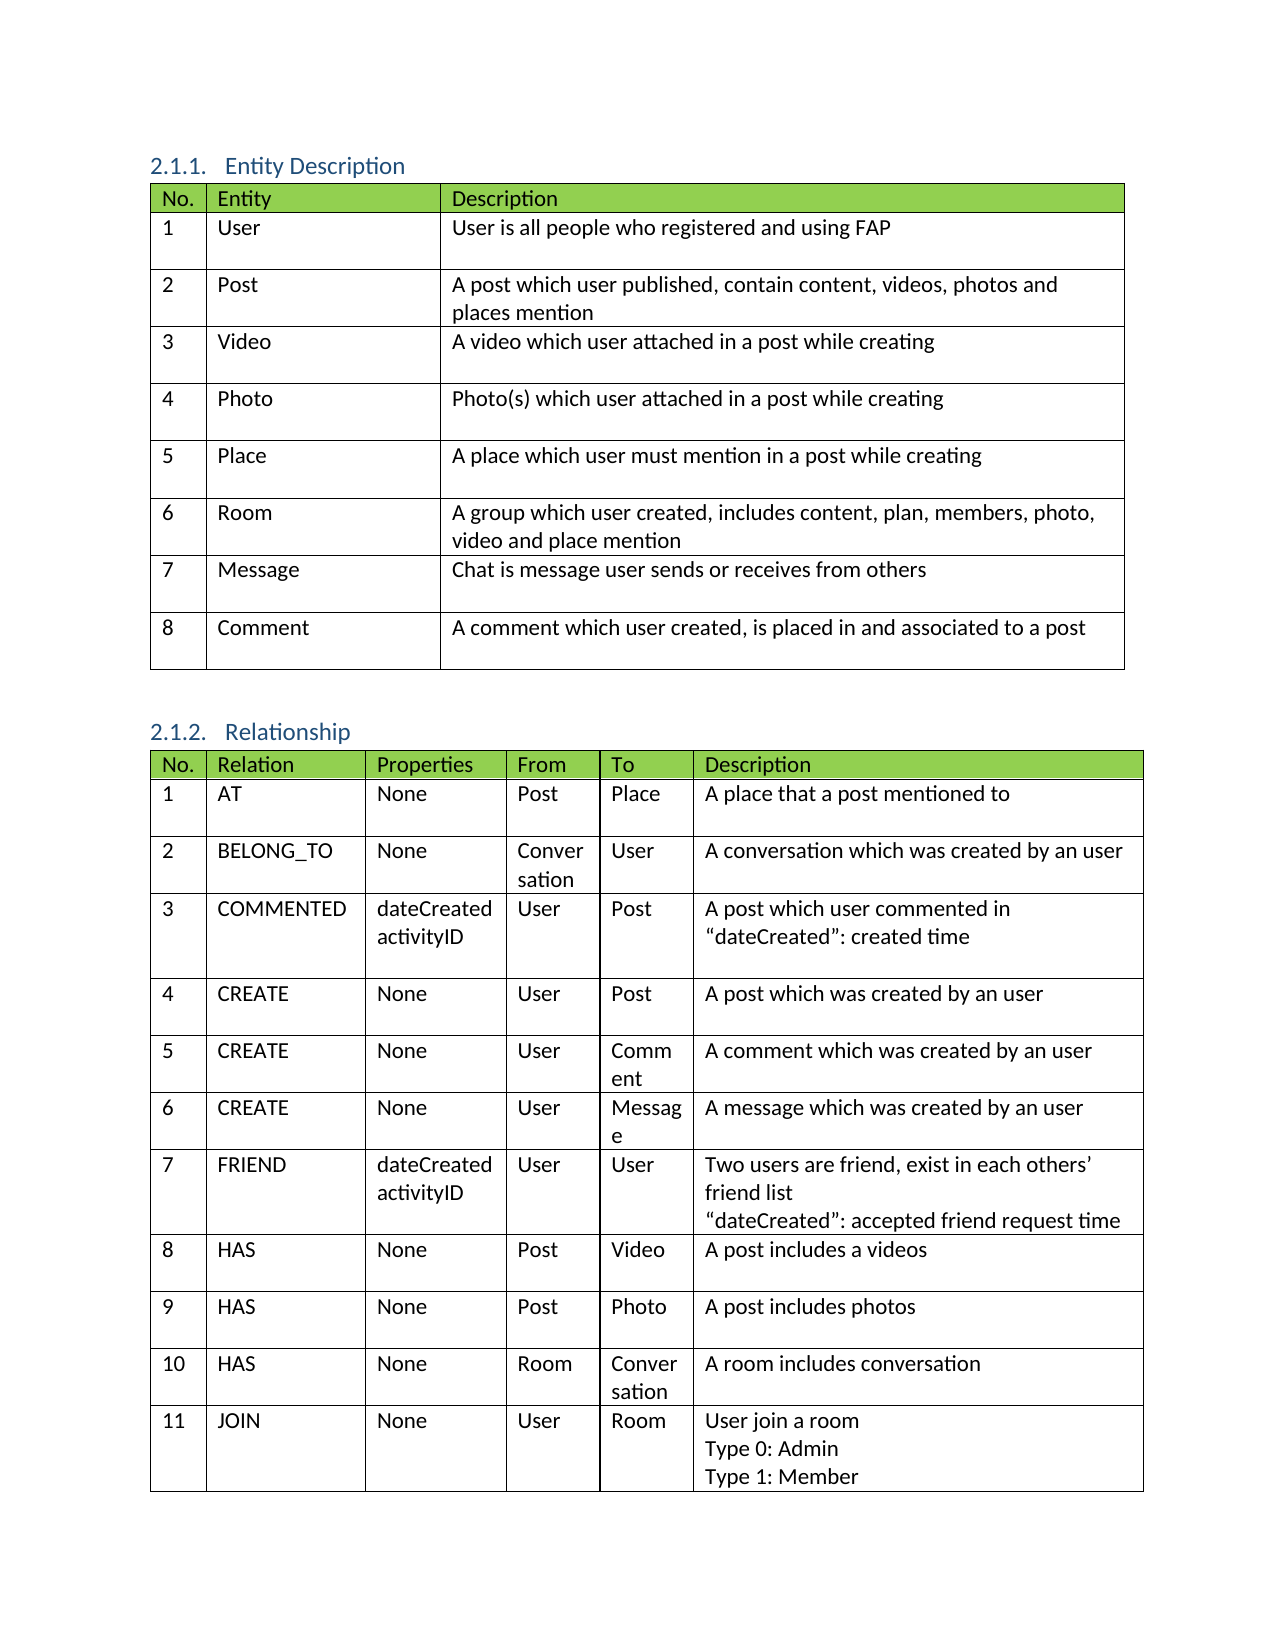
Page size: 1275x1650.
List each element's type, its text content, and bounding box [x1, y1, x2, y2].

table_cell CREATE [207, 979, 365, 1035]
table_cell Post [507, 1292, 599, 1348]
table_header From [507, 751, 599, 778]
table_cell [151, 1349, 206, 1405]
table_cell Post [507, 1235, 599, 1291]
table_cell None [366, 837, 506, 893]
table_cell FRIEND [207, 1150, 365, 1234]
table_cell AT [207, 780, 365, 836]
table_cell Room [207, 499, 440, 554]
table_header Description [441, 184, 1124, 212]
table_cell [151, 1093, 206, 1149]
table_cell Post [601, 979, 693, 1035]
table_cell Room [507, 1349, 599, 1405]
table_cell Photo(s) which user attached in a post while creating [441, 384, 1124, 440]
table_cell A room includes conversation [694, 1349, 1143, 1405]
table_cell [694, 1406, 1143, 1491]
table_cell A group which user created, includes content, plan, members, photo, video and place mention [441, 499, 1124, 554]
table_cell Comment [601, 1036, 693, 1092]
table_cell Conversation [507, 837, 599, 893]
table_cell A place that a post mentioned to [694, 780, 1143, 836]
table_cell User is all people who registered and using FAP [441, 213, 1124, 269]
table_cell Chat is message user sends or receives from others [441, 556, 1124, 612]
table_cell HAS [207, 1235, 365, 1291]
table_cell User [207, 213, 440, 269]
table_cell BELONG_TO [207, 837, 365, 893]
table_cell [151, 270, 206, 326]
table_cell Comment [207, 613, 440, 669]
table_cell A post includes a videos [694, 1235, 1143, 1291]
subtitle Relationship [150, 717, 1125, 747]
table_cell None [366, 1292, 506, 1348]
table_cell None [366, 1093, 506, 1149]
table_cell None [366, 1036, 506, 1092]
table_cell Photo [601, 1292, 693, 1348]
table_cell Conversation [601, 1349, 693, 1405]
table_cell [151, 556, 206, 612]
table_header To [601, 751, 693, 778]
table_cell None [366, 1349, 506, 1405]
table_cell [151, 613, 206, 669]
table_cell [151, 979, 206, 1035]
table_header No. [151, 751, 206, 778]
subtitle Entity Description [150, 150, 1125, 181]
table_cell [151, 213, 206, 269]
table_cell A place which user must mention in a post while creating [441, 441, 1124, 497]
table_cell HAS [207, 1292, 365, 1348]
table_cell dateCreated activityID [366, 894, 506, 978]
table_cell None [366, 780, 506, 836]
table_cell Post [207, 270, 440, 326]
table_cell User [507, 1093, 599, 1149]
table_cell Two users are friend, exist in each others’ friend list “dateCreated”: accepted friend request time [694, 1150, 1143, 1234]
table_cell [151, 1292, 206, 1348]
table_cell [151, 837, 206, 893]
table_cell [151, 894, 206, 978]
table_cell A conversation which was created by an user [694, 837, 1143, 893]
table_cell COMMENTED [207, 894, 365, 978]
table_cell Message [601, 1093, 693, 1149]
table_cell Room [601, 1406, 693, 1491]
table_header Relation [207, 751, 365, 778]
table_cell Place [601, 780, 693, 836]
table_cell Video [207, 327, 440, 383]
table_cell dateCreated activityID [366, 1150, 506, 1234]
table_cell User [507, 1036, 599, 1092]
table_cell A comment which was created by an user [694, 1036, 1143, 1092]
table_cell CREATE [207, 1036, 365, 1092]
table_cell User [507, 1150, 599, 1234]
table_cell [151, 1150, 206, 1234]
table_cell A post includes photos [694, 1292, 1143, 1348]
table_cell [151, 327, 206, 383]
table_cell [151, 1036, 206, 1092]
table_cell A comment which user created, is placed in and associated to a post [441, 613, 1124, 669]
table_cell User [507, 979, 599, 1035]
table_cell None [366, 1235, 506, 1291]
table_cell Photo [207, 384, 440, 440]
table_cell Post [601, 894, 693, 978]
table_cell None [366, 979, 506, 1035]
table_cell A message which was created by an user [694, 1093, 1143, 1149]
table_header Entity [207, 184, 440, 212]
table_cell [151, 441, 206, 497]
table_cell [151, 1235, 206, 1291]
table_header No. [151, 184, 206, 212]
table_cell [151, 384, 206, 440]
table_cell A post which user commented in “dateCreated”: created time [694, 894, 1143, 978]
table_header Description [694, 751, 1143, 778]
table_cell [151, 780, 206, 836]
table_cell User [507, 1406, 599, 1491]
table_cell HAS [207, 1349, 365, 1405]
table_cell User [601, 837, 693, 893]
table_cell JOIN [207, 1406, 365, 1491]
table_cell None [366, 1406, 506, 1491]
table_cell CREATE [207, 1093, 365, 1149]
table_cell User [507, 894, 599, 978]
table_cell Video [601, 1235, 693, 1291]
table_cell A video which user attached in a post while creating [441, 327, 1124, 383]
table_cell User [601, 1150, 693, 1234]
table_header Properties [366, 751, 506, 778]
table_cell Post [507, 780, 599, 836]
table_cell Message [207, 556, 440, 612]
table_cell [151, 499, 206, 554]
table_cell [151, 1406, 206, 1491]
table_cell Place [207, 441, 440, 497]
table_cell A post which user published, contain content, videos, photos and places mention [441, 270, 1124, 326]
table_cell A post which was created by an user [694, 979, 1143, 1035]
